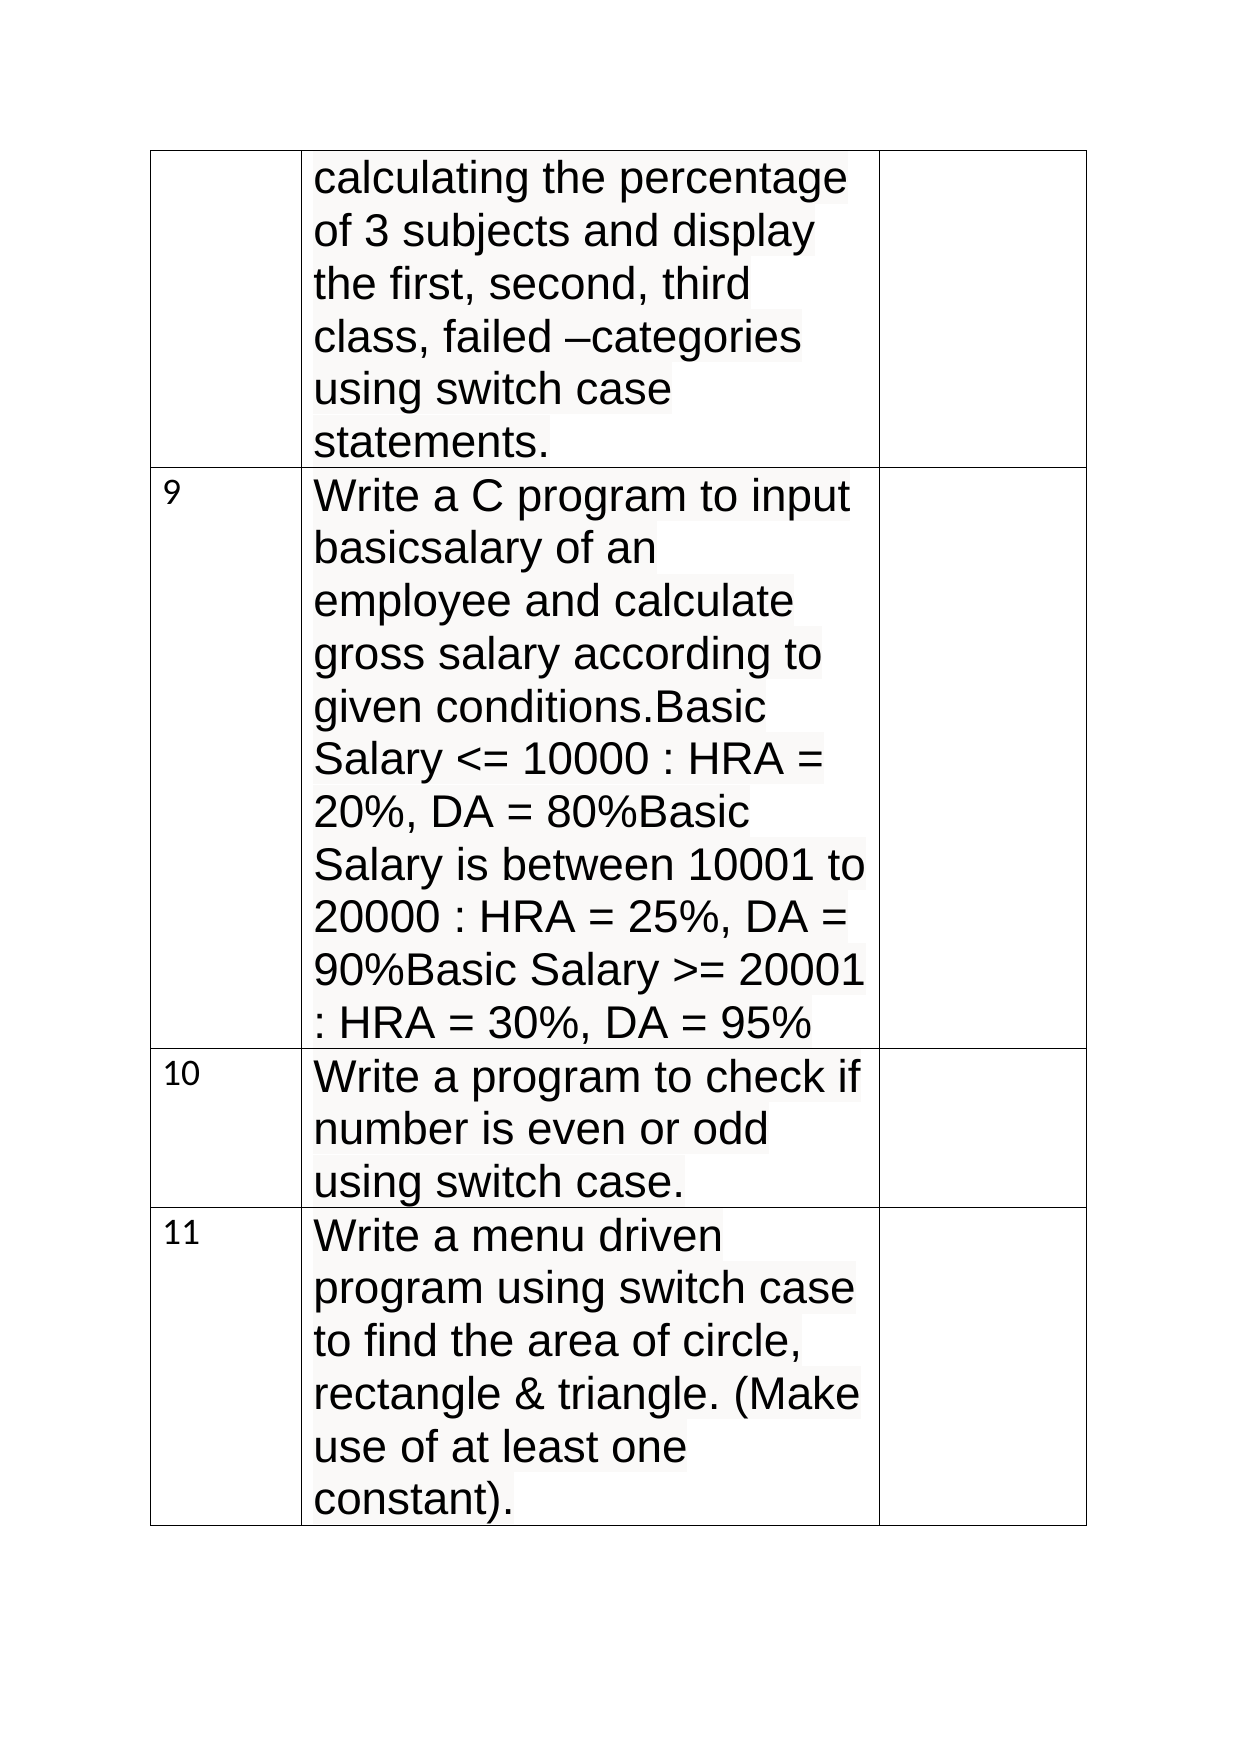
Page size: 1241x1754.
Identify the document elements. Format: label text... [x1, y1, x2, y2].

table_cell 9 [151, 468, 301, 1048]
table_cell [880, 1049, 1086, 1207]
table_cell [880, 151, 1086, 467]
table_cell Write a C program to input basicsalary of an employee and calculate gross salary according to given conditions.Basic Salary <= 10000 : HRA = 20%, DA = 80%Basic Salary is between 10001 to 20000 : HRA = 25%, DA = 90%Basic Salary >= 20001 : HRA = 30%, DA = 95% [302, 468, 879, 1048]
table_cell 8 [151, 151, 301, 467]
table_cell Write a program to check if number is even or odd using switch case. [302, 1049, 879, 1207]
table_cell Write a menu driven program using switch case to find the area of circle, rectangle & triangle. (Make use of at least one constant). [514, 1208, 879, 1524]
table_cell 11 [151, 1208, 301, 1524]
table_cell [302, 151, 879, 467]
table_cell 10 [151, 1049, 301, 1207]
table_cell [880, 468, 1086, 1048]
table_cell [880, 1208, 1086, 1524]
